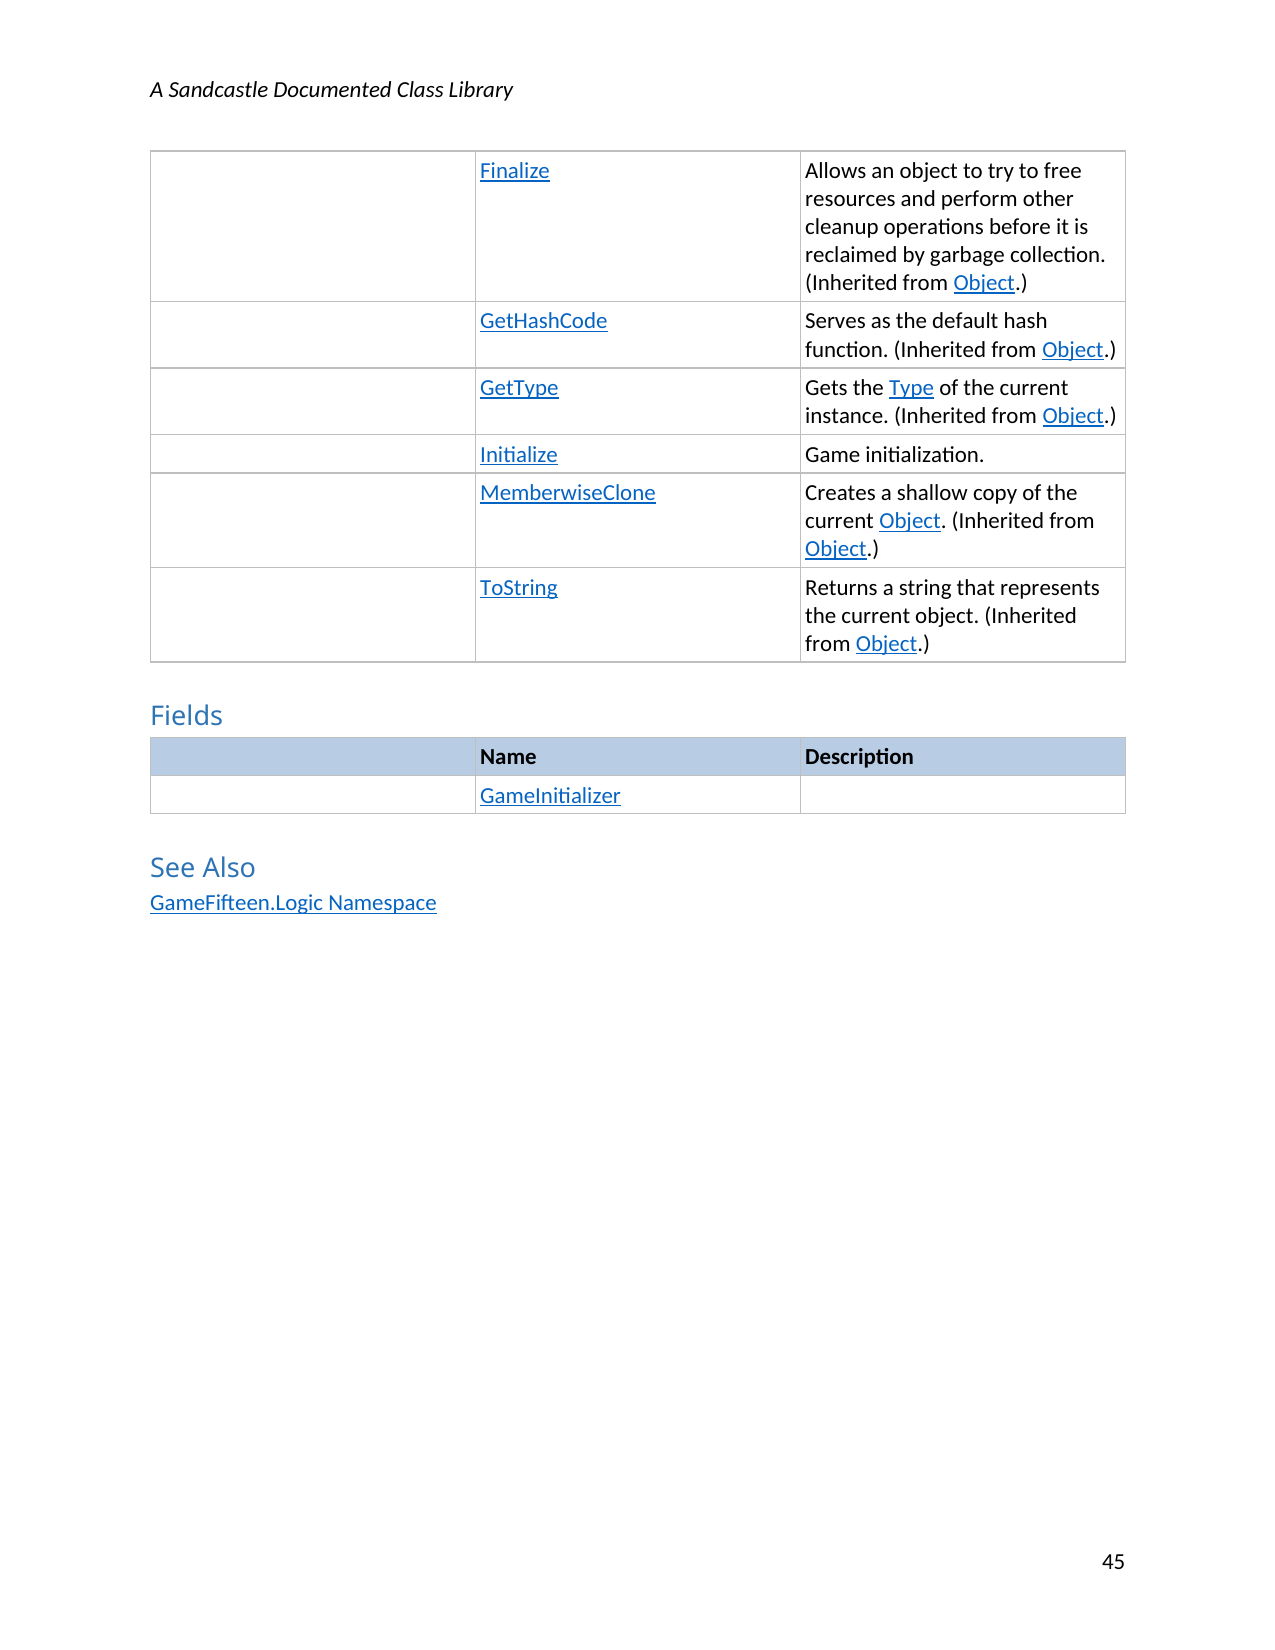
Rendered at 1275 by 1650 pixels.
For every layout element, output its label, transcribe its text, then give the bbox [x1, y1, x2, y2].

table_cell MemberwiseClone [476, 474, 800, 567]
table_cell [151, 152, 475, 301]
table_cell Returns a string that represents the current object. (Inherited from Object.) [801, 568, 1125, 661]
table_cell [151, 474, 475, 567]
table_cell GameInitializer [476, 776, 800, 813]
table_cell Allows an object to try to free resources and perform other cleanup operations before it is reclaimed by garbage collection. (Inherited from Object.) [801, 152, 1125, 301]
table_cell Finalize [476, 152, 800, 301]
table_header [151, 738, 475, 775]
table_cell Game initialization. [801, 435, 1125, 472]
table_cell [801, 776, 1125, 813]
table_cell Gets the Type of the current instance. (Inherited from Object.) [801, 369, 1125, 434]
subtitle See Also [150, 849, 1125, 886]
table_cell [151, 568, 475, 661]
subtitle Fields [150, 697, 1125, 734]
table_cell [151, 369, 475, 434]
table_cell Initialize [476, 435, 800, 472]
table_cell [151, 776, 475, 813]
text GameFifteen.Logic Namespace [150, 888, 1125, 916]
table_cell GetType [476, 369, 800, 434]
table_cell [151, 435, 475, 472]
table_header Description [801, 738, 1125, 775]
table_cell [151, 302, 475, 367]
table_header Name [476, 738, 800, 775]
table_cell Serves as the default hash function. (Inherited from Object.) [801, 302, 1125, 367]
table_cell GetHashCode [476, 302, 800, 367]
table_cell ToString [476, 568, 800, 661]
table_cell Creates a shallow copy of the current Object. (Inherited from Object.) [801, 474, 1125, 567]
